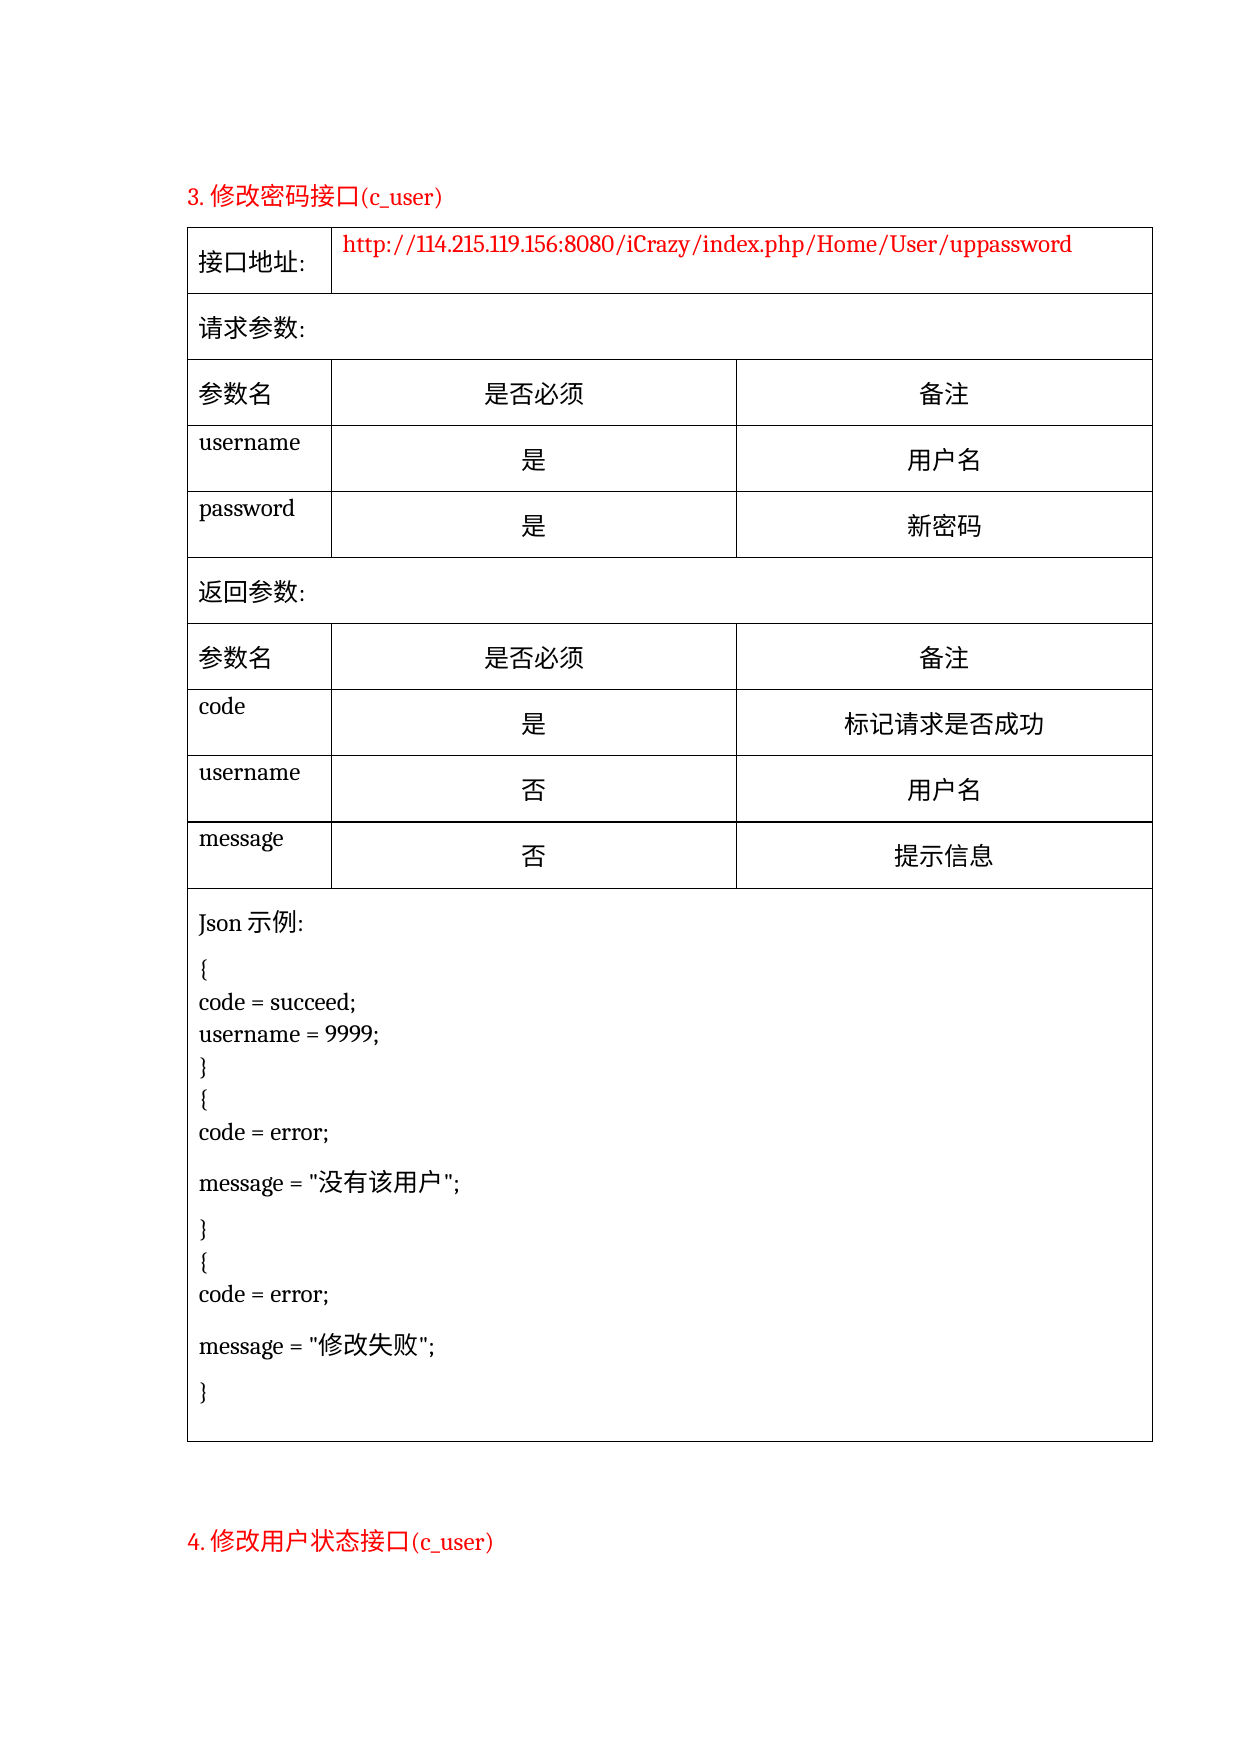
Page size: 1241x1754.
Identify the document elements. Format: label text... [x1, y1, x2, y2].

table_cell 否 [332, 823, 736, 887]
table_cell 提示信息 [737, 823, 1152, 887]
table_cell 用户名 [737, 756, 1152, 821]
table_cell 标记请求是否成功 [737, 690, 1152, 755]
table_cell 是 [332, 690, 736, 755]
table_cell 是 [332, 426, 736, 491]
text 4. 修改用户状态接口(c_user) [187, 1507, 1053, 1572]
table_cell 参数名 [188, 624, 331, 689]
table_cell 请求参数: [188, 294, 1152, 359]
text 3. 修改密码接口(c_user) [187, 162, 1053, 227]
table_cell Json示例: { code = succeed; username = 9999; } { code = error; message = "没有该用户"; } { code = error; message = "修改失败"; } [188, 889, 1152, 1441]
table_cell 新密码 [737, 492, 1152, 557]
table_header 接口地址: [188, 228, 331, 293]
table_cell 是 [332, 492, 736, 557]
table_cell 参数名 [188, 360, 331, 425]
table_cell username [188, 756, 331, 821]
table_cell 是否必须 [332, 624, 736, 689]
table_cell 用户名 [737, 426, 1152, 491]
table_cell 备注 [737, 360, 1152, 425]
table_cell password [188, 492, 331, 557]
table_header http://114.215.119.156:8080/iCrazy/index.php/Home/User/uppassword [332, 228, 1152, 293]
table_cell 备注 [737, 624, 1152, 689]
table_cell message [188, 823, 331, 887]
table_cell 是否必须 [332, 360, 736, 425]
table_cell 返回参数: [188, 558, 1152, 623]
table_cell 否 [332, 756, 736, 821]
table_cell code [188, 690, 331, 755]
table_cell username [188, 426, 331, 491]
